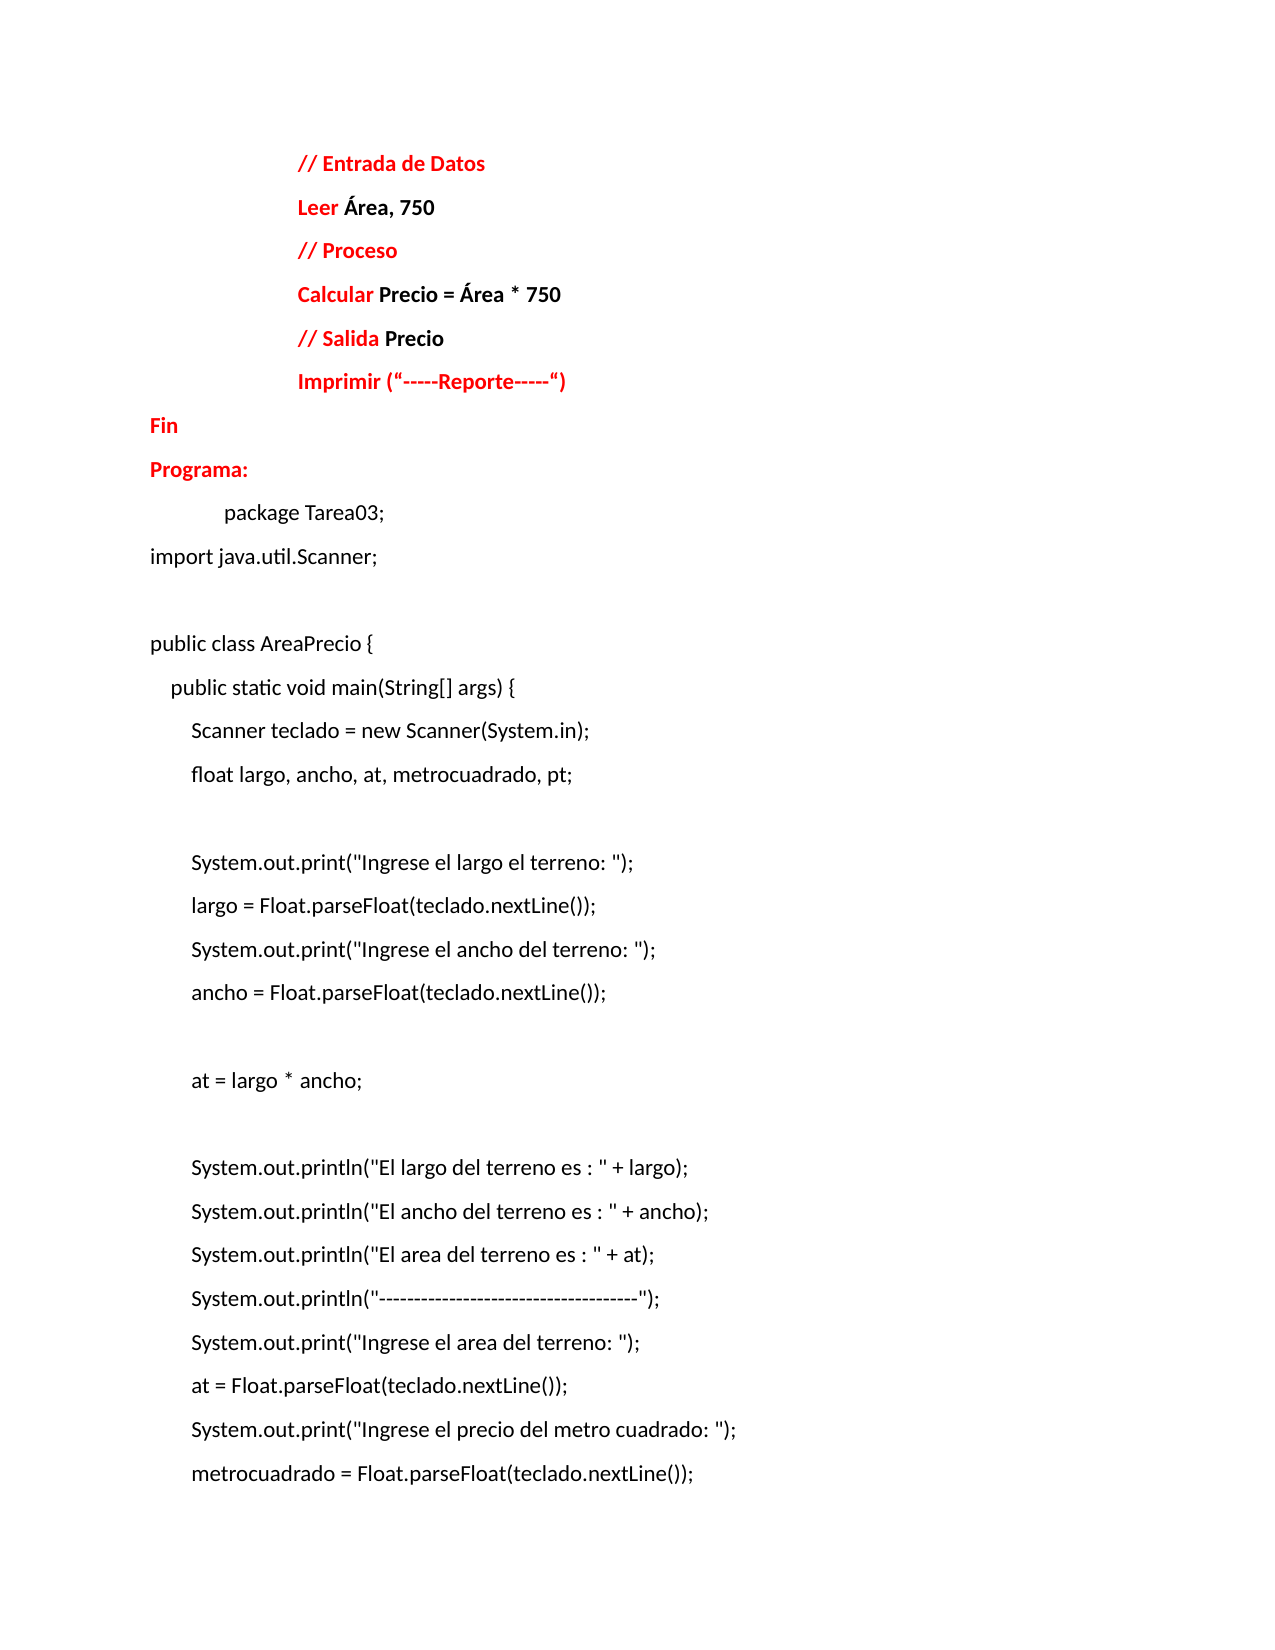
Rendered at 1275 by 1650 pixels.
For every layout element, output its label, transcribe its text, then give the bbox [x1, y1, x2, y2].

text System.out.print("Ingrese el precio del metro cuadrado: "); [150, 1416, 1125, 1443]
text System.out.println("El area del terreno es : " + at); [150, 1241, 1125, 1268]
text import java.util.Scanner; [150, 543, 1125, 570]
text ancho = Float.parseFloat(teclado.nextLine()); [150, 979, 1125, 1006]
text System.out.println("El ancho del terreno es : " + ancho); [150, 1197, 1125, 1224]
text Fin [150, 412, 1125, 439]
text package Tarea03; [150, 499, 1125, 526]
text System.out.println("-------------------------------------"); [150, 1285, 1125, 1312]
text largo = Float.parseFloat(teclado.nextLine()); [150, 892, 1125, 919]
text Leer Área, 750 [150, 194, 1125, 221]
text float largo, ancho, at, metrocuadrado, pt; [150, 761, 1125, 788]
text // Salida Precio [150, 324, 1125, 352]
text public static void main(String[] args) { [150, 674, 1125, 701]
text Imprimir (“-----Reporte-----“) [150, 368, 1125, 395]
text System.out.print("Ingrese el ancho del terreno: "); [150, 936, 1125, 963]
text at = Float.parseFloat(teclado.nextLine()); [150, 1372, 1125, 1399]
text Calcular Precio = Área * 750 [150, 281, 1125, 308]
text Programa: [150, 456, 1125, 482]
text System.out.print("Ingrese el area del terreno: "); [150, 1328, 1125, 1355]
text metrocuadrado = Float.parseFloat(teclado.nextLine()); [150, 1459, 1125, 1486]
text Scanner teclado = new Scanner(System.in); [150, 717, 1125, 744]
text at = largo * ancho; [150, 1067, 1125, 1093]
text // Proceso [150, 237, 1125, 264]
text // Entrada de Datos [150, 150, 1125, 177]
text System.out.println("El largo del terreno es : " + largo); [150, 1154, 1125, 1181]
text public class AreaPrecio { [150, 630, 1125, 657]
text System.out.print("Ingrese el largo el terreno: "); [150, 848, 1125, 875]
